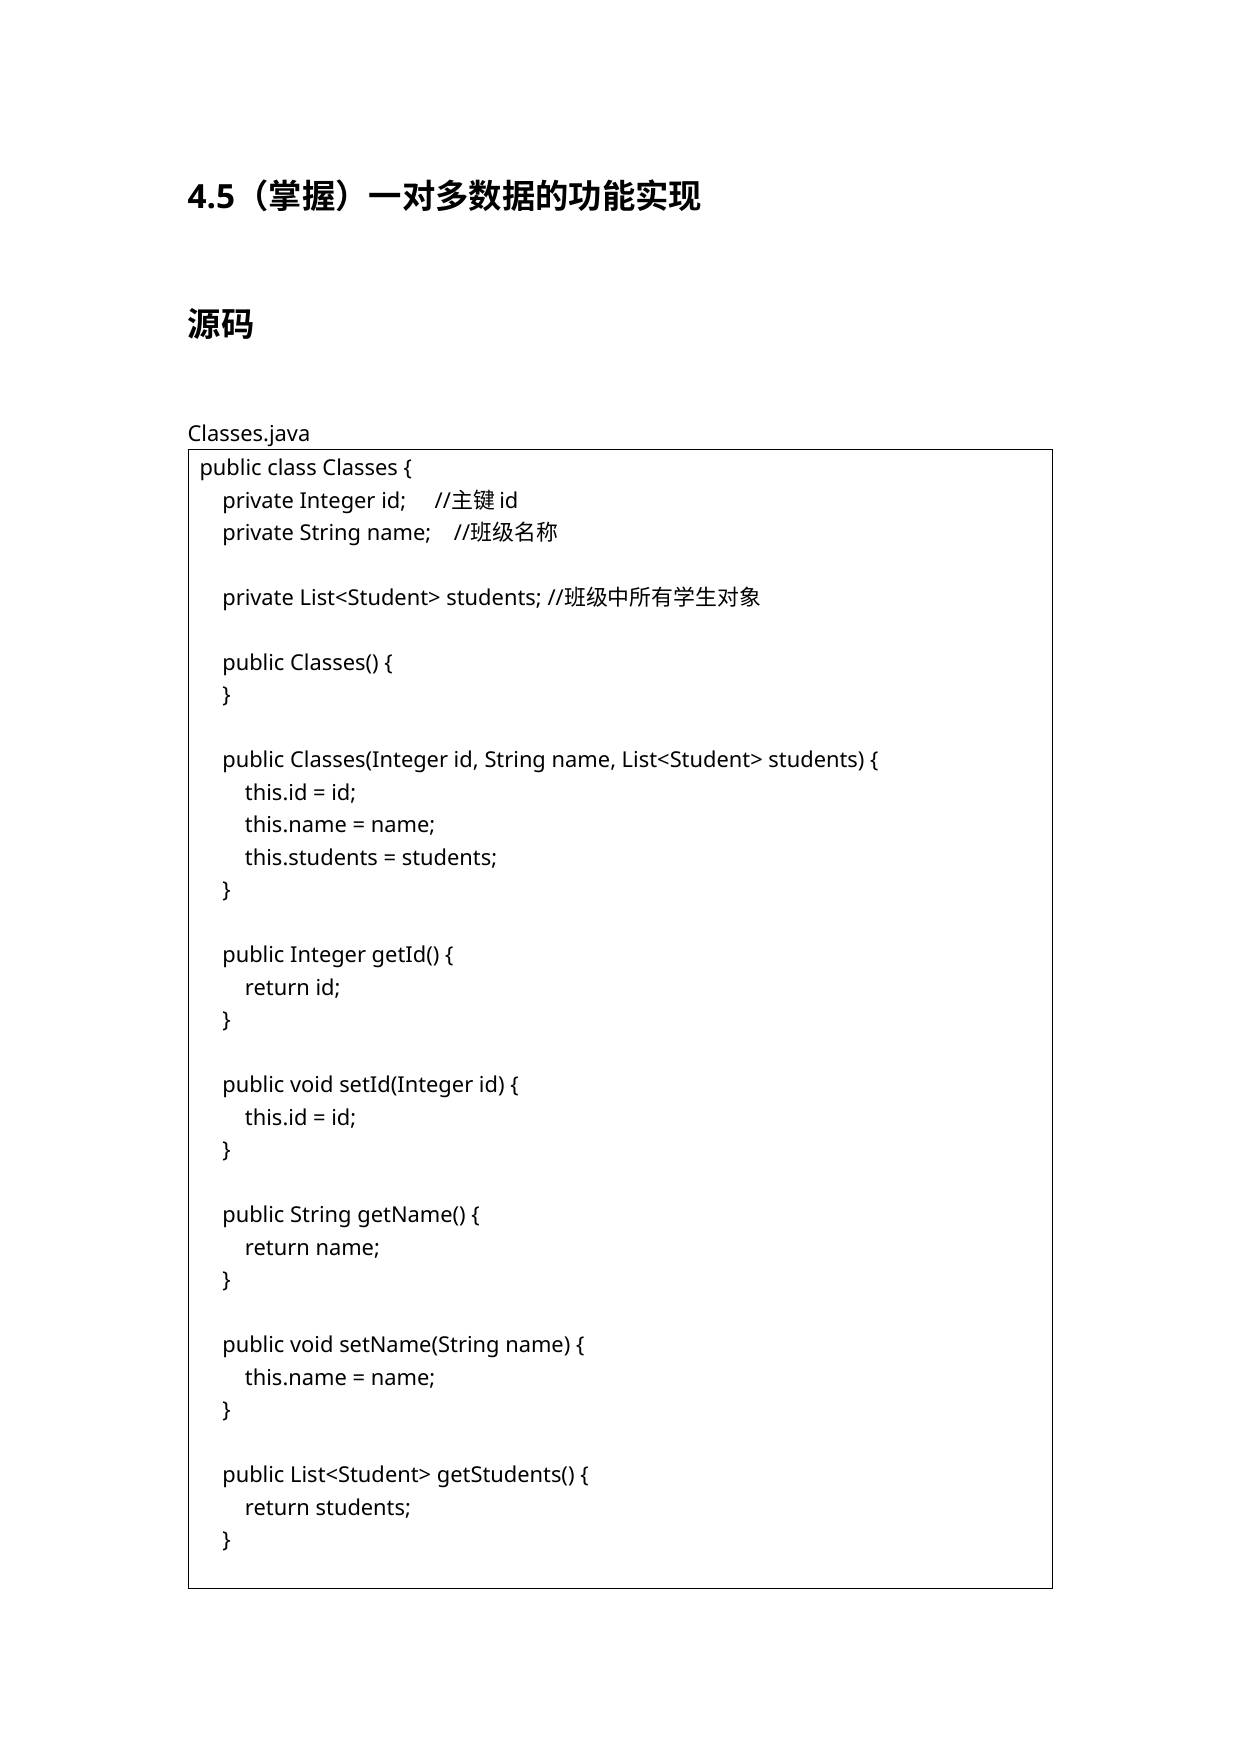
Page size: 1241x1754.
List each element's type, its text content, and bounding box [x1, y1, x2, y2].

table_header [189, 450, 1052, 1588]
subtitle 4.5（掌握）一对多数据的功能实现 [187, 162, 1053, 227]
text Classes.java [187, 417, 1053, 449]
subtitle 源码 [187, 289, 1053, 354]
